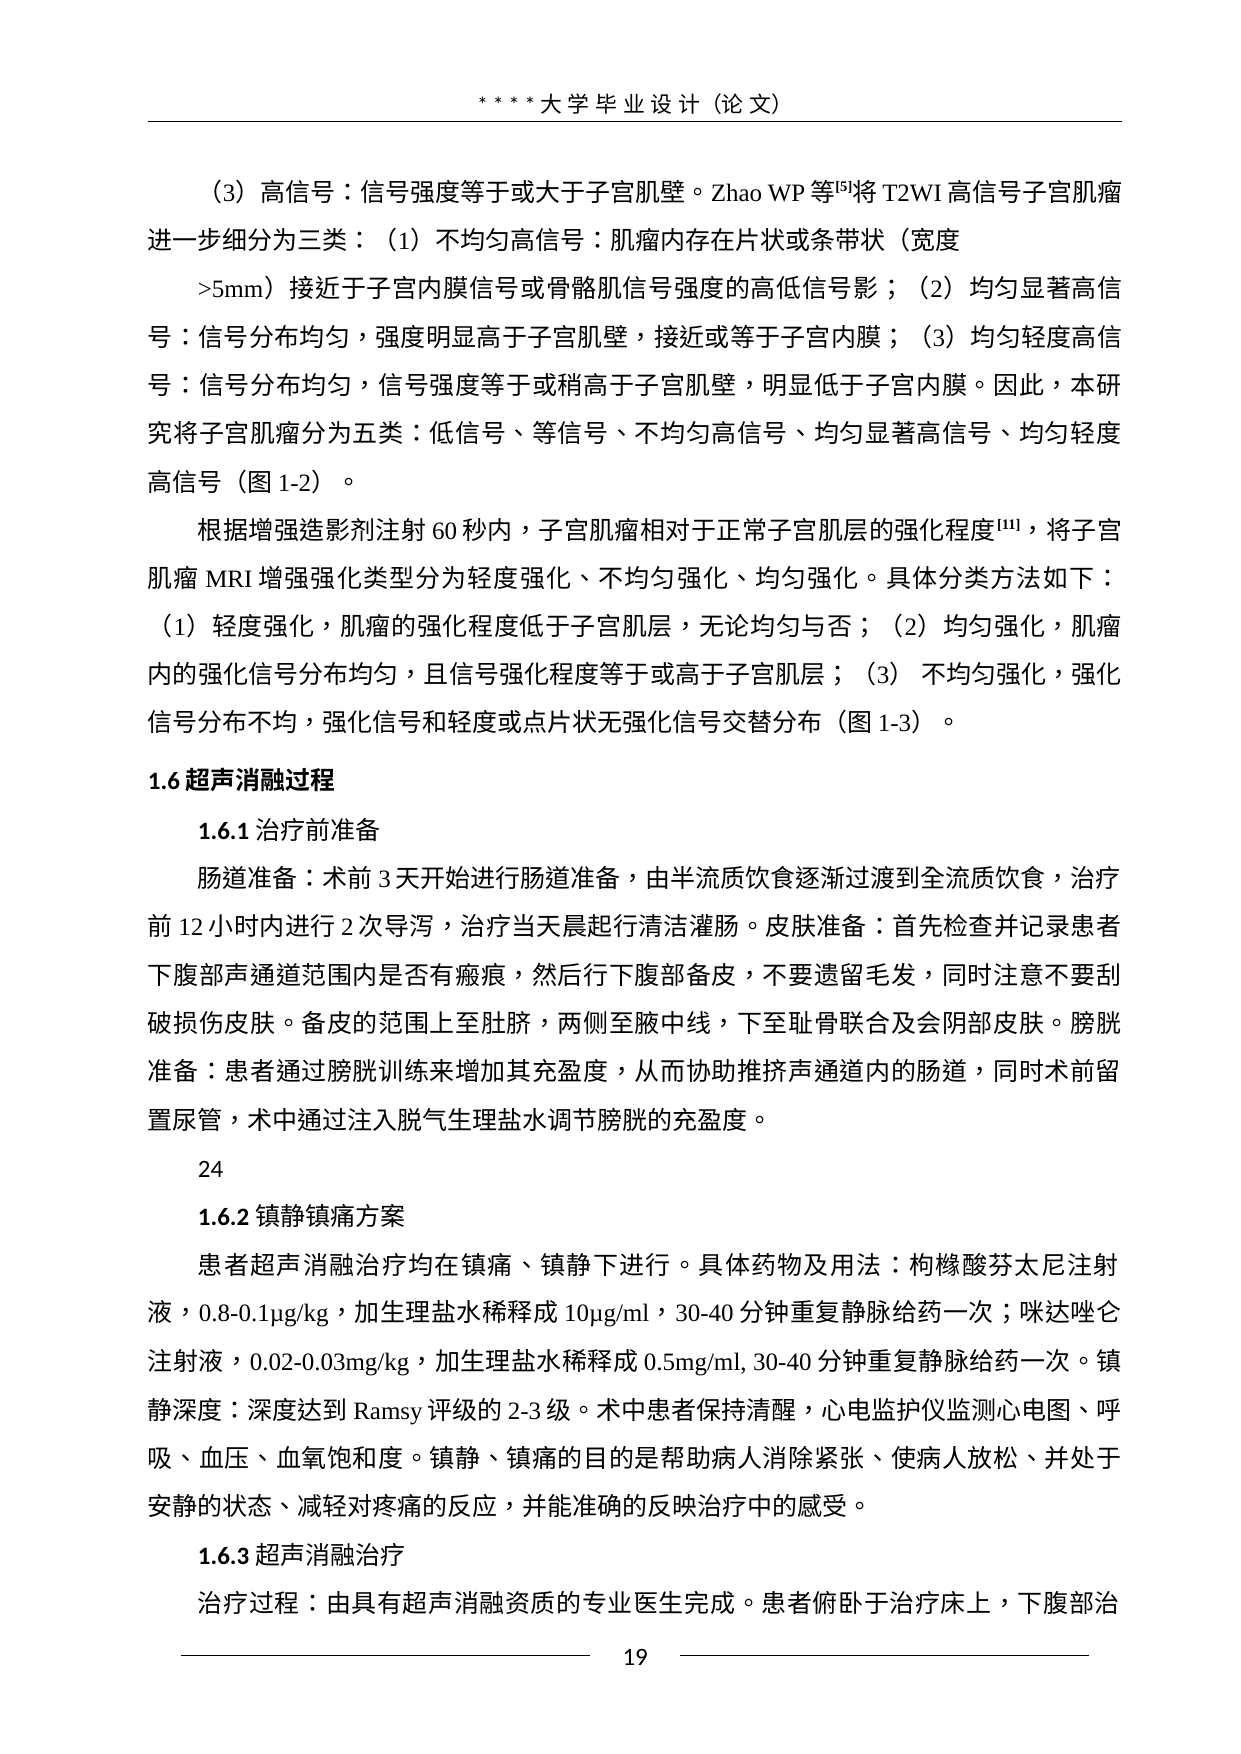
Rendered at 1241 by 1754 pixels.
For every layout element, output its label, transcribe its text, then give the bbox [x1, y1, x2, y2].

subtitle 1.6.2 镇静镇痛方案 [148, 1184, 1122, 1232]
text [148, 1570, 1122, 1619]
text 肠道准备：术前3天开始进行肠道准备，由半流质饮食逐渐过渡到全流质饮食，治疗前12小时内进行2次导泻，治疗当天晨起行清洁灌肠。皮肤准备：首先检查并记录患者下腹部声通道范围内是否有瘢痕，然后行下腹部备皮，不要遗留毛发，同时注意不要刮破损伤皮肤。备皮的范围上至肚脐，两侧至腋中线，下至耻骨联合及会阴部皮肤。膀胱准备：患者通过膀胱训练来增加其充盈度，从而协助推挤声通道内的肠道，同时术前留置尿管，术中通过注入脱气生理盐水调节膀胱的充盈度。 [148, 845, 1122, 1135]
text （3）高信号：信号强度等于或大于子宫肌壁。Zhao WP等[5]将T2WI高信号子宫肌瘤进一步细分为三类：（1）不均匀高信号：肌瘤内存在片状或条带状（宽度 [148, 159, 1122, 256]
text 根据增强造影剂注射60秒内，子宫肌瘤相对于正常子宫肌层的强化程度[11]，将子宫肌瘤MRI增强强化类型分为轻度强化、不均匀强化、均匀强化。具体分类方法如下：（1）轻度强化，肌瘤的强化程度低于子宫肌层，无论均匀与否；（2）均匀强化，肌瘤内的强化信号分布均匀，且信号强化程度等于或高于子宫肌层；（3） 不均匀强化，强化信号分布不均，强化信号和轻度或点片状无强化信号交替分布（图1-3）。 [148, 497, 1122, 739]
subtitle 1.6 超声消融过程 [148, 763, 1122, 797]
subtitle 1.6.1 治疗前准备 [148, 797, 1122, 845]
text 患者超声消融治疗均在镇痛、镇静下进行。具体药物及用法：枸橼酸芬太尼注射液，0.8-0.1µg/kg，加生理盐水稀释成10µg/ml，30-40分钟重复静脉给药一次；咪达唑仑注射液，0.02-0.03mg/kg，加生理盐水稀释成0.5mg/ml, 30-40分钟重复静脉给药一次。镇静深度：深度达到Ramsy评级的2-3级。术中患者保持清醒，心电监护仪监测心电图、呼吸、血压、血氧饱和度。镇静、镇痛的目的是帮助病人消除紧张、使病人放松、并处于安静的状态、减轻对疼痛的反应，并能准确的反映治疗中的感受。 [148, 1232, 1122, 1522]
text >5mm）接近于子宫内膜信号或骨骼肌信号强度的高低信号影；（2）均匀显著高信号：信号分布均匀，强度明显高于子宫肌壁，接近或等于子宫内膜；（3）均匀轻度高信号：信号分布均匀，信号强度等于或稍高于子宫肌壁，明显低于子宫内膜。因此，本研究将子宫肌瘤分为五类：低信号、等信号、不均匀高信号、均匀显著高信号、均匀轻度高信号（图1-2）。 [148, 256, 1122, 497]
subtitle 1.6.3 超声消融治疗 [148, 1522, 1122, 1570]
text 24 [148, 1135, 1122, 1184]
